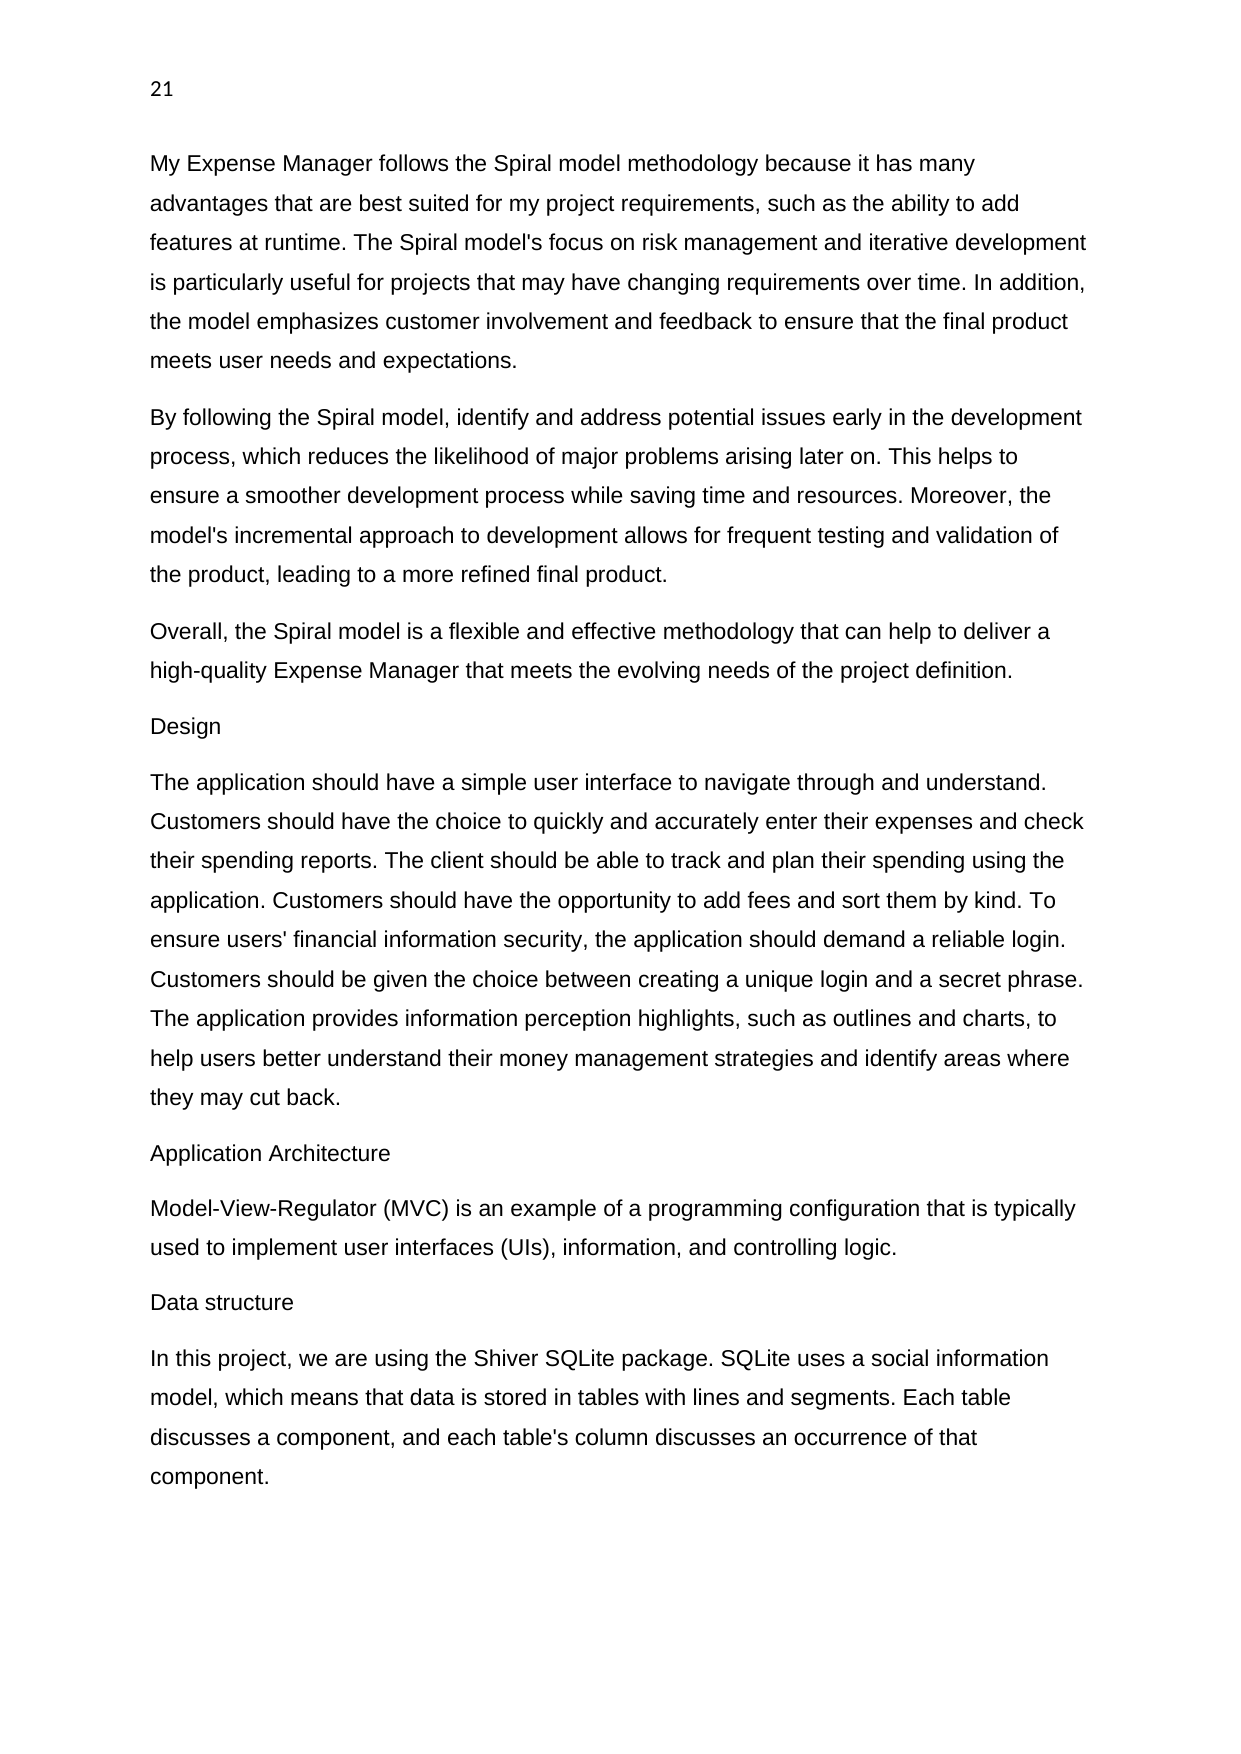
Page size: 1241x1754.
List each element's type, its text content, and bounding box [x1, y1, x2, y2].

text Model-View-Regulator (MVC) is an example of a programming configuration that is typically used to implement user interfaces (UIs), information, and controlling logic. [150, 1195, 1087, 1261]
text My Expense Manager follows the Spiral model methodology because it has many advantages that are best suited for my project requirements, such as the ability to add features at runtime. The Spiral model's focus on risk management and iterative development is particularly useful for projects that may have changing requirements over time. In addition, the model emphasizes customer involvement and feedback to ensure that the final product meets user needs and expectations. [149, 150, 1087, 374]
text By following the Spiral model, identify and address potential issues early in the development process, which reduces the likelihood of major problems arising later on. This helps to ensure a smoother development process while saving time and resources. Moreover, the model's incremental approach to development allows for frequent testing and validation of the product, leading to a more refined final product. [149, 403, 1087, 588]
text The application should have a simple user interface to navigate through and understand. Customers should have the choice to quickly and accurately enter their expenses and check their spending reports. The client should be able to track and plan their spending using the application. Customers should have the opportunity to add fees and sort them by kind. To ensure users' financial information security, the application should demand a reliable login. Customers should be given the choice between creating a unique login and a secret phrase. The application provides information perception highlights, such as outlines and charts, to help users better understand their money management strategies and identify areas where they may cut back. [150, 768, 1087, 1111]
text Data structure [150, 1289, 1087, 1316]
text Overall, the Spiral model is a flexible and effective methodology that can help to deliver a high-quality Expense Manager that meets the evolving needs of the project definition. [149, 618, 1087, 683]
text In this project, we are using the Shiver SQLite package. SQLite uses a social information model, which means that data is stored in tables with lines and segments. Each table discusses a component, and each table's column discusses an occurrence of that component. [150, 1344, 1087, 1489]
text Application Architecture [150, 1139, 1087, 1166]
text Design [150, 713, 1087, 739]
